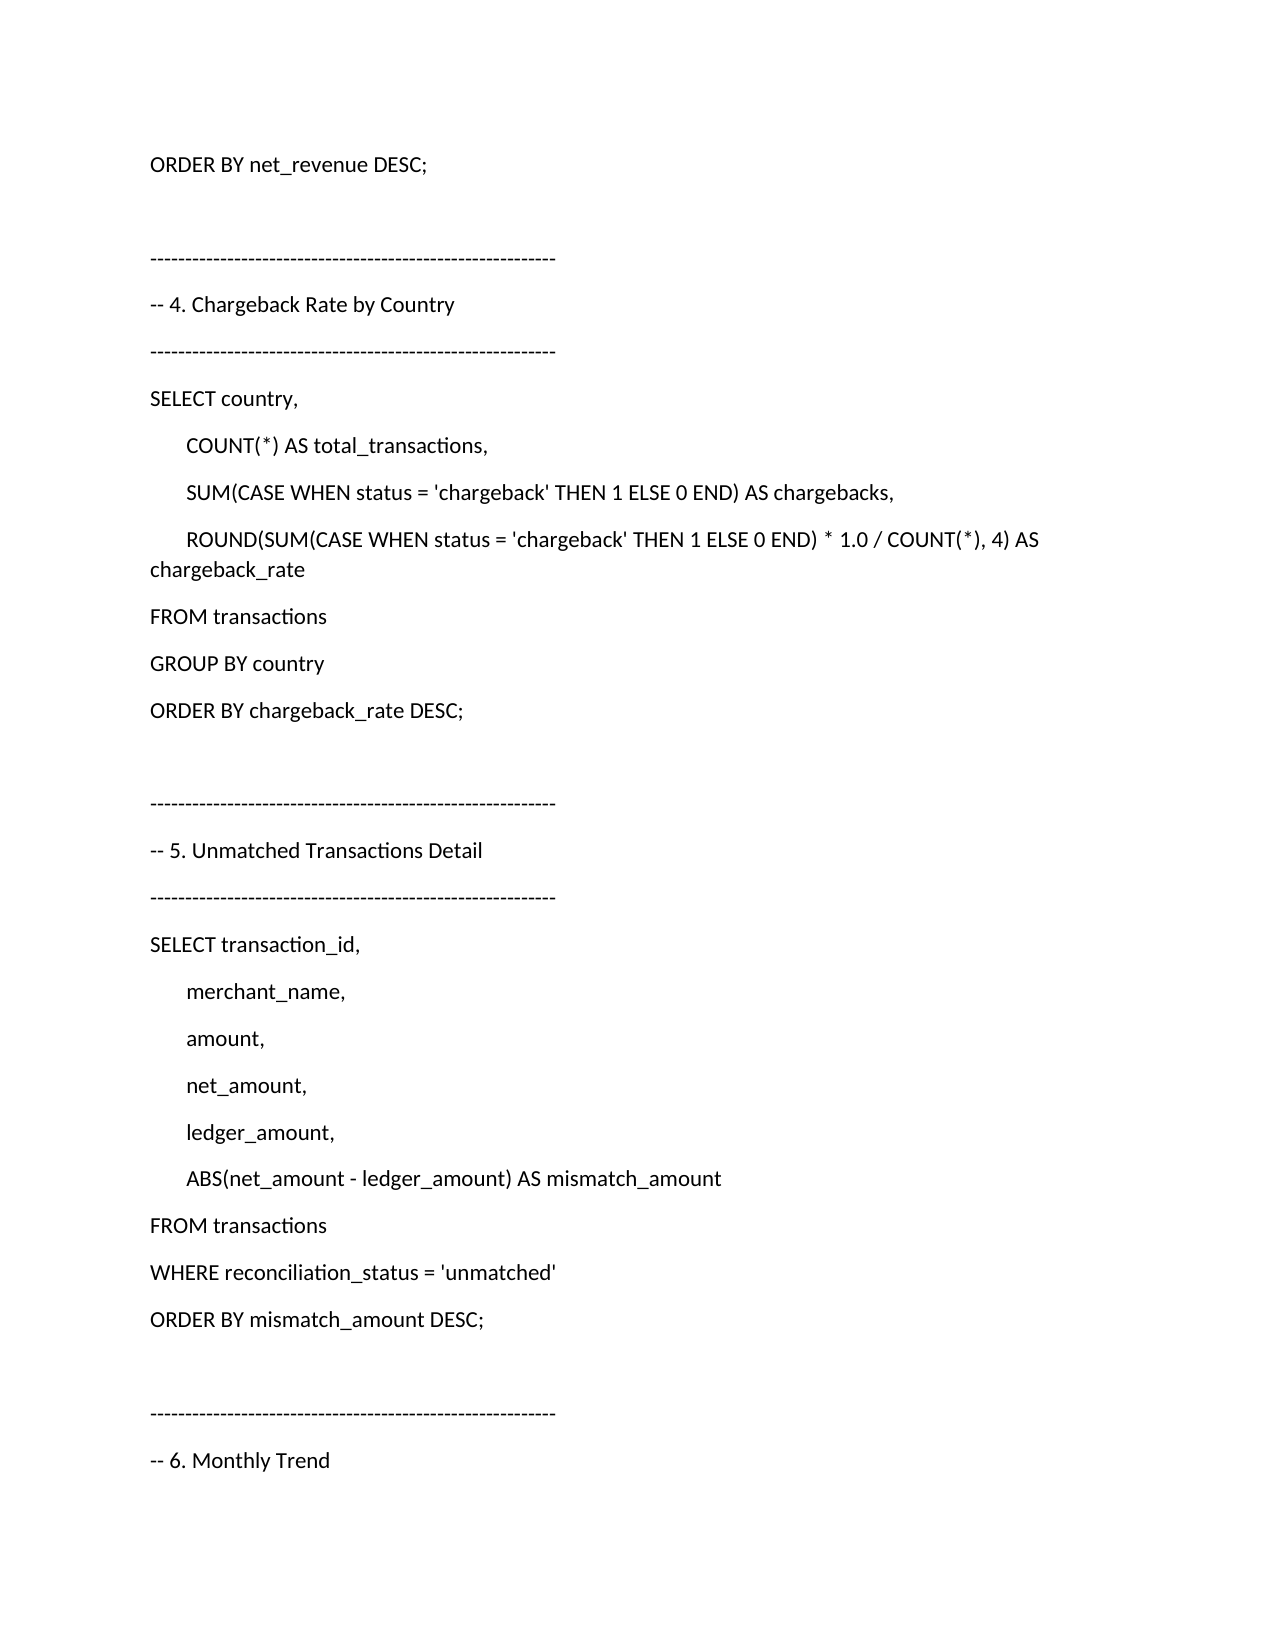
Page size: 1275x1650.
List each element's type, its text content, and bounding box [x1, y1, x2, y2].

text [150, 1399, 1125, 1427]
text GROUP BY country [150, 649, 1125, 677]
text FROM transactions [150, 602, 1125, 630]
text SELECT country, [150, 384, 1125, 412]
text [150, 244, 1125, 272]
text ORDER BY chargeback_rate DESC; [150, 696, 1125, 724]
text amount, [150, 1024, 1125, 1052]
text ROUND(SUM(CASE WHEN status = 'chargeback' THEN 1 ELSE 0 END) * 1.0 / COUNT(*), 4) AS chargeback_rate [150, 525, 1125, 583]
text ---------------------------------------------------------- [150, 883, 1125, 911]
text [150, 337, 1125, 366]
text COUNT(*) AS total_transactions, [150, 431, 1125, 459]
text WHERE reconciliation_status = 'unmatched' [150, 1258, 1125, 1286]
text merchant_name, [150, 977, 1125, 1005]
text ABS(net_amount - ledger_amount) AS mismatch_amount [150, 1164, 1125, 1193]
text FROM transactions [150, 1211, 1125, 1239]
text ledger_amount, [150, 1118, 1125, 1146]
text SUM(CASE WHEN status = 'chargeback' THEN 1 ELSE 0 END) AS chargebacks, [150, 478, 1125, 506]
text net_amount, [150, 1071, 1125, 1099]
text -- 4. Chargeback Rate by Country [150, 291, 1125, 319]
text ORDER BY net_revenue DESC; [150, 150, 1125, 178]
text -- 5. Unmatched Transactions Detail [150, 836, 1125, 864]
text SELECT transaction_id, [150, 930, 1125, 958]
text -- 6. Monthly Trend [150, 1446, 1125, 1474]
text ---------------------------------------------------------- [150, 789, 1125, 818]
text ORDER BY mismatch_amount DESC; [150, 1305, 1125, 1333]
